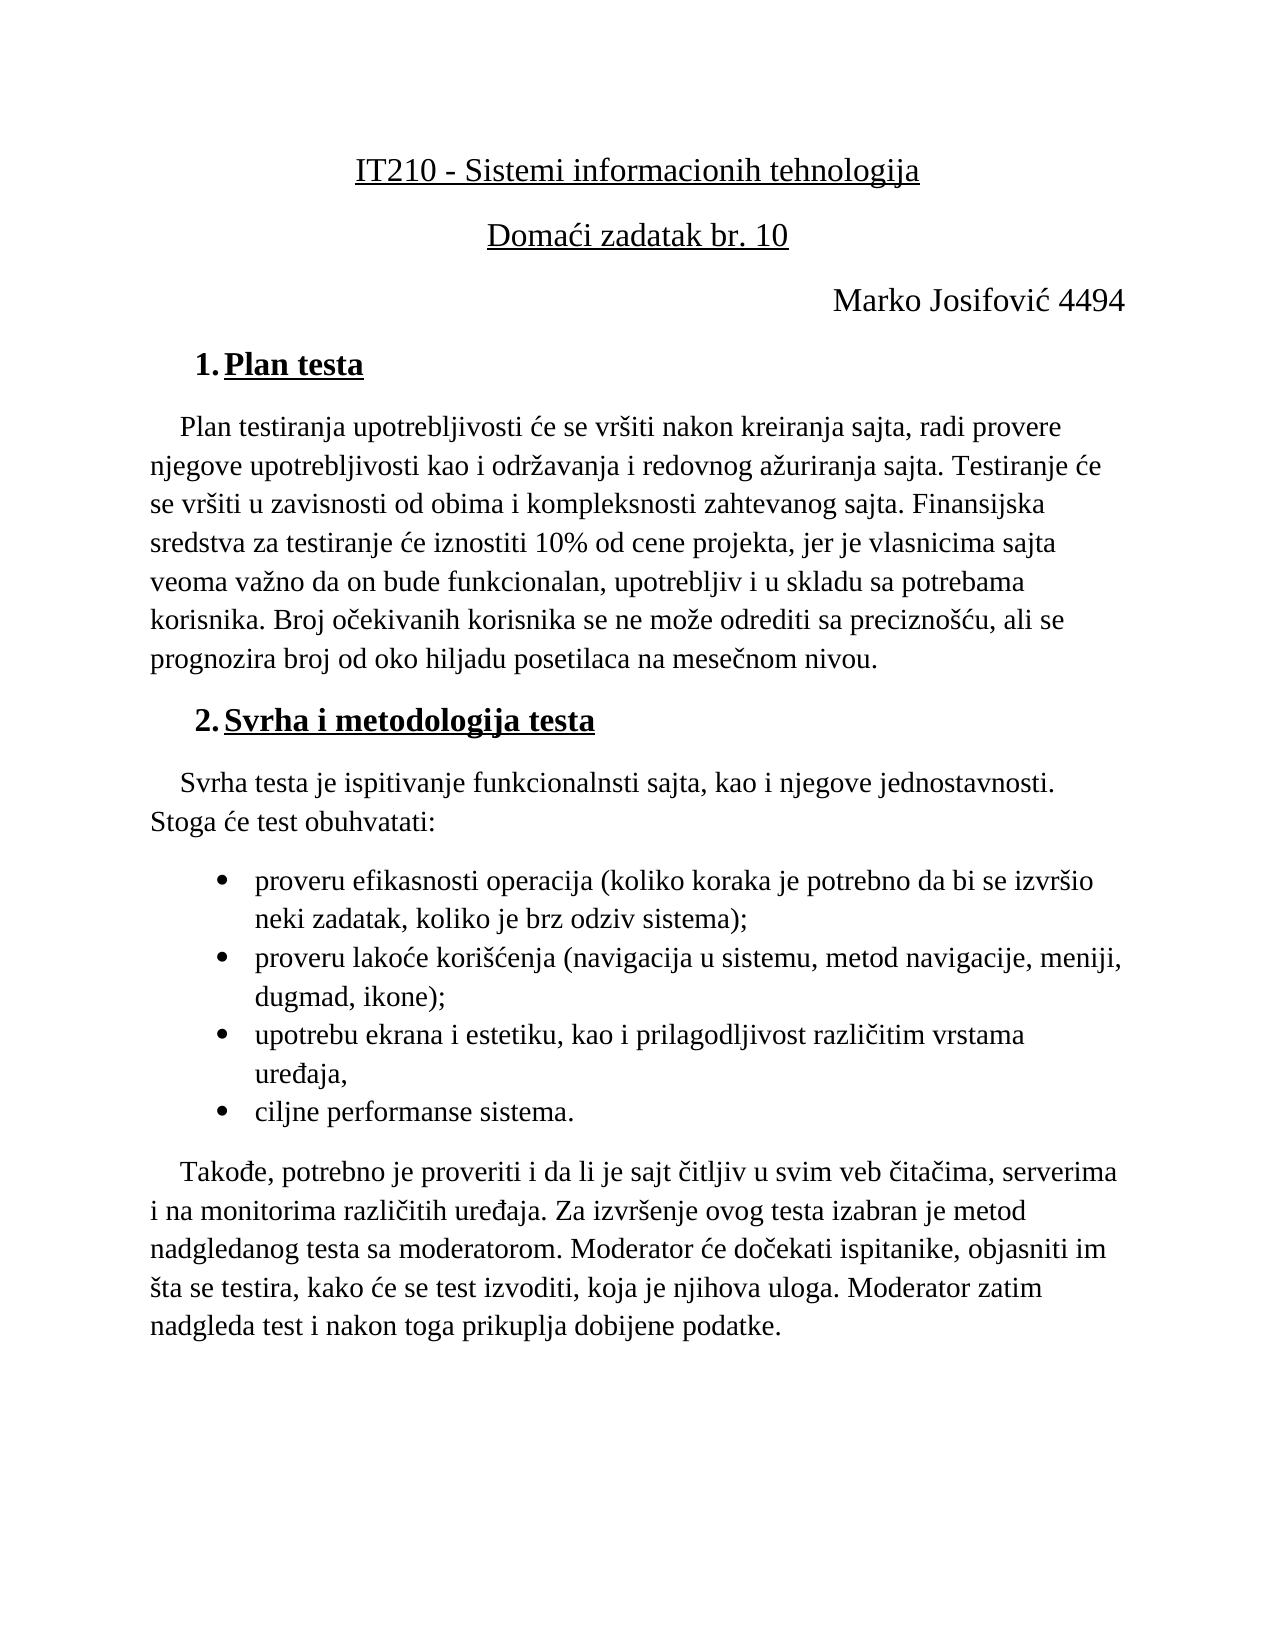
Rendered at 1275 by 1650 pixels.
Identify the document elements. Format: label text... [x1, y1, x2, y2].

text Svrha testa je ispitivanje funkcionalnsti sajta, kao i njegove jednostavnosti. Stoga će test obuhvatati: [150, 765, 1125, 837]
text Takođe, potrebno je proveriti i da li je sajt čitljiv u svim veb čitačima, serverima i na monitorima različitih uređaja. Za izvršenje ovog testa izabran je metod nadgledanog testa sa moderatorom. Moderator će dočekati ispitanike, objasniti im šta se testira, kako će se test izvoditi, koja je njihova uloga. Moderator zatim nadgleda test i nakon toga prikuplja dobijene podatke. [150, 1154, 1125, 1342]
list Svrha i metodologija testa [194, 700, 1125, 738]
text Domaći zadatak br. 10 [150, 215, 1125, 253]
list proveru lakoće korišćenja (navigacija u sistemu, metod navigacije, meniji, dugmad, ikone); [217, 940, 1125, 1012]
list ciljne performanse sistema. [217, 1094, 1125, 1128]
text IT210 - Sistemi informacionih tehnologija [150, 150, 1125, 188]
list Plan testa [194, 345, 1125, 383]
list proveru efikasnosti operacija (koliko koraka je potrebno da bi se izvršio neki zadatak, koliko je brz odziv sistema); [217, 863, 1125, 935]
text Marko Josifović 4494 [150, 280, 1125, 318]
text Plan testiranja upotrebljivosti će se vršiti nakon kreiranja sajta, radi provere njegove upotrebljivosti kao i održavanja i redovnog ažuriranja sajta. Testiranje će se vršiti u zavisnosti od obima i kompleksnosti zahtevanog sajta. Finansijska sredstva za testiranje će iznostiti 10% od cene projekta, jer je vlasnicima sajta veoma važno da on bude funkcionalan, upotrebljiv i u skladu sa potrebama korisnika. Broj očekivanih korisnika se ne može odrediti sa preciznošću, ali se prognozira broj od oko hiljadu posetilaca na mesečnom nivou. [150, 409, 1125, 674]
list upotrebu ekrana i estetiku, kao i prilagodljivost različitim vrstama uređaja, [217, 1017, 1125, 1089]
